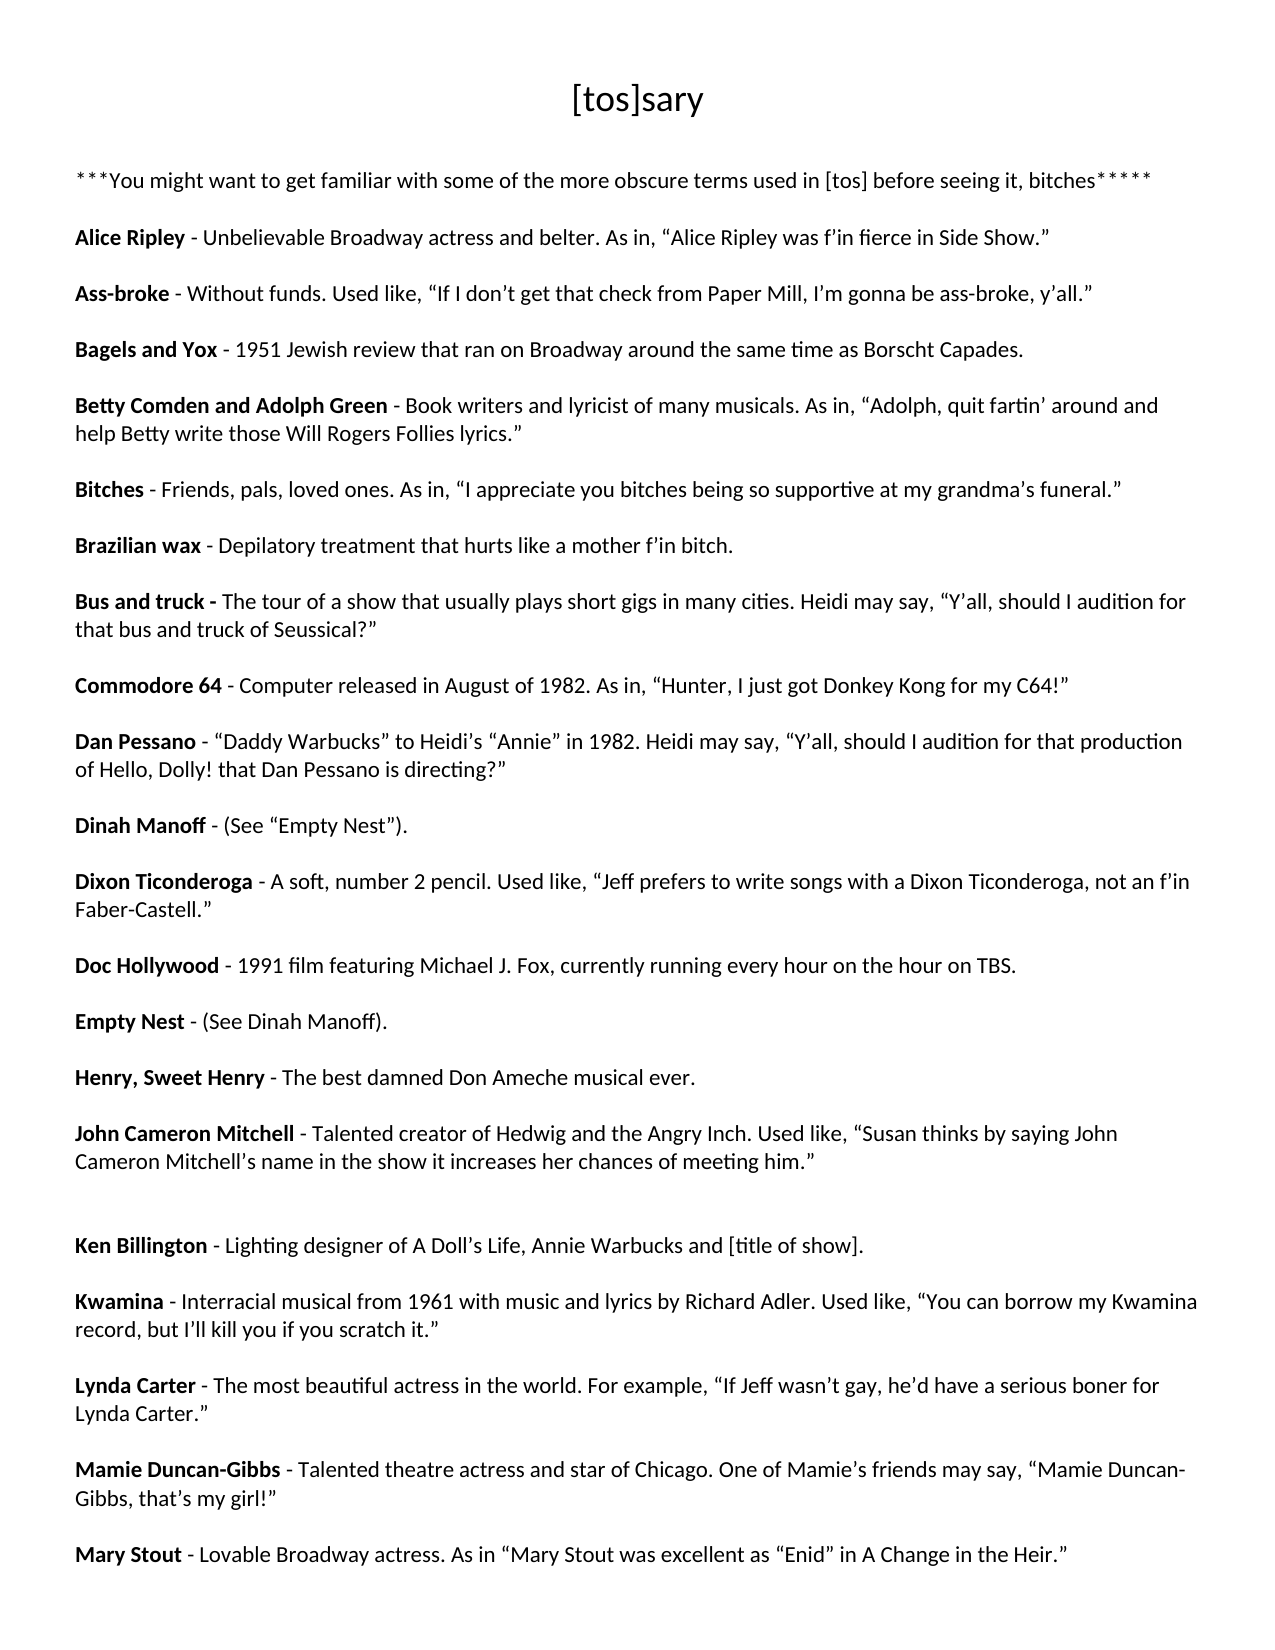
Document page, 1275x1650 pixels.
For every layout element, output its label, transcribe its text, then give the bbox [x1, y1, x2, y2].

text [tos]sary [75, 75, 1200, 121]
text Ass-broke - Without funds. Used like, “If I don’t get that check from Paper Mill, I’m gonna be ass-broke, y’all.” [75, 279, 1200, 307]
text Kwamina - Interracial musical from 1961 with music and lyrics by Richard Adler. Used like, “You can borrow my Kwamina record, but I’ll kill you if you scratch it.” [75, 1287, 1200, 1343]
text John Cameron Mitchell - Talented creator of Hedwig and the Angry Inch. Used like, “Susan thinks by saying John Cameron Mitchell’s name in the show it increases her chances of meeting him.” [75, 1119, 1200, 1175]
text Henry, Sweet Henry - The best damned Don Ameche musical ever. [75, 1063, 1200, 1091]
text Commodore 64 - Computer released in August of 1982. As in, “Hunter, I just got Donkey Kong for my C64!” [75, 671, 1200, 699]
text Lynda Carter - The most beautiful actress in the world. For example, “If Jeff wasn’t gay, he’d have a serious boner for Lynda Carter.” [75, 1372, 1200, 1428]
text Doc Hollywood - 1991 film featuring Michael J. Fox, currently running every hour on the hour on TBS. [75, 951, 1200, 979]
text Ken Billington - Lighting designer of A Doll’s Life, Annie Warbucks and [title of show]. [75, 1231, 1200, 1259]
text Dinah Manoff - (See “Empty Nest”). [75, 811, 1200, 839]
text Bus and truck - The tour of a show that usually plays short gigs in many cities. Heidi may say, “Y’all, should I audition for that bus and truck of Seussical?” [75, 587, 1200, 643]
text Empty Nest - (See Dinah Manoff). [75, 1007, 1200, 1035]
text Bitches - Friends, pals, loved ones. As in, “I appreciate you bitches being so supportive at my grandma’s funeral.” [75, 475, 1200, 503]
text Brazilian wax - Depilatory treatment that hurts like a mother f’in bitch. [75, 531, 1200, 559]
text Mamie Duncan-Gibbs - Talented theatre actress and star of Chicago. One of Mamie’s friends may say, “Mamie Duncan-Gibbs, that’s my girl!” [75, 1456, 1200, 1512]
text Dixon Ticonderoga - A soft, number 2 pencil. Used like, “Jeff prefers to write songs with a Dixon Ticonderoga, not an f’in Faber-Castell.” [75, 867, 1200, 923]
text Betty Comden and Adolph Green - Book writers and lyricist of many musicals. As in, “Adolph, quit fartin’ around and help Betty write those Will Rogers Follies lyrics.” [75, 391, 1200, 447]
text Alice Ripley - Unbelievable Broadway actress and belter. As in, “Alice Ripley was f’in fierce in Side Show.” [75, 223, 1200, 251]
text Bagels and Yox - 1951 Jewish review that ran on Broadway around the same time as Borscht Capades. [75, 335, 1200, 363]
text ***You might want to get familiar with some of the more obscure terms used in [tos] before seeing it, bitches***** [75, 167, 1200, 195]
text Dan Pessano - “Daddy Warbucks” to Heidi’s “Annie” in 1982. Heidi may say, “Y’all, should I audition for that production of Hello, Dolly! that Dan Pessano is directing?” [75, 727, 1200, 783]
text Mary Stout - Lovable Broadway actress. As in “Mary Stout was excellent as “Enid” in A Change in the Heir.” [75, 1540, 1200, 1568]
